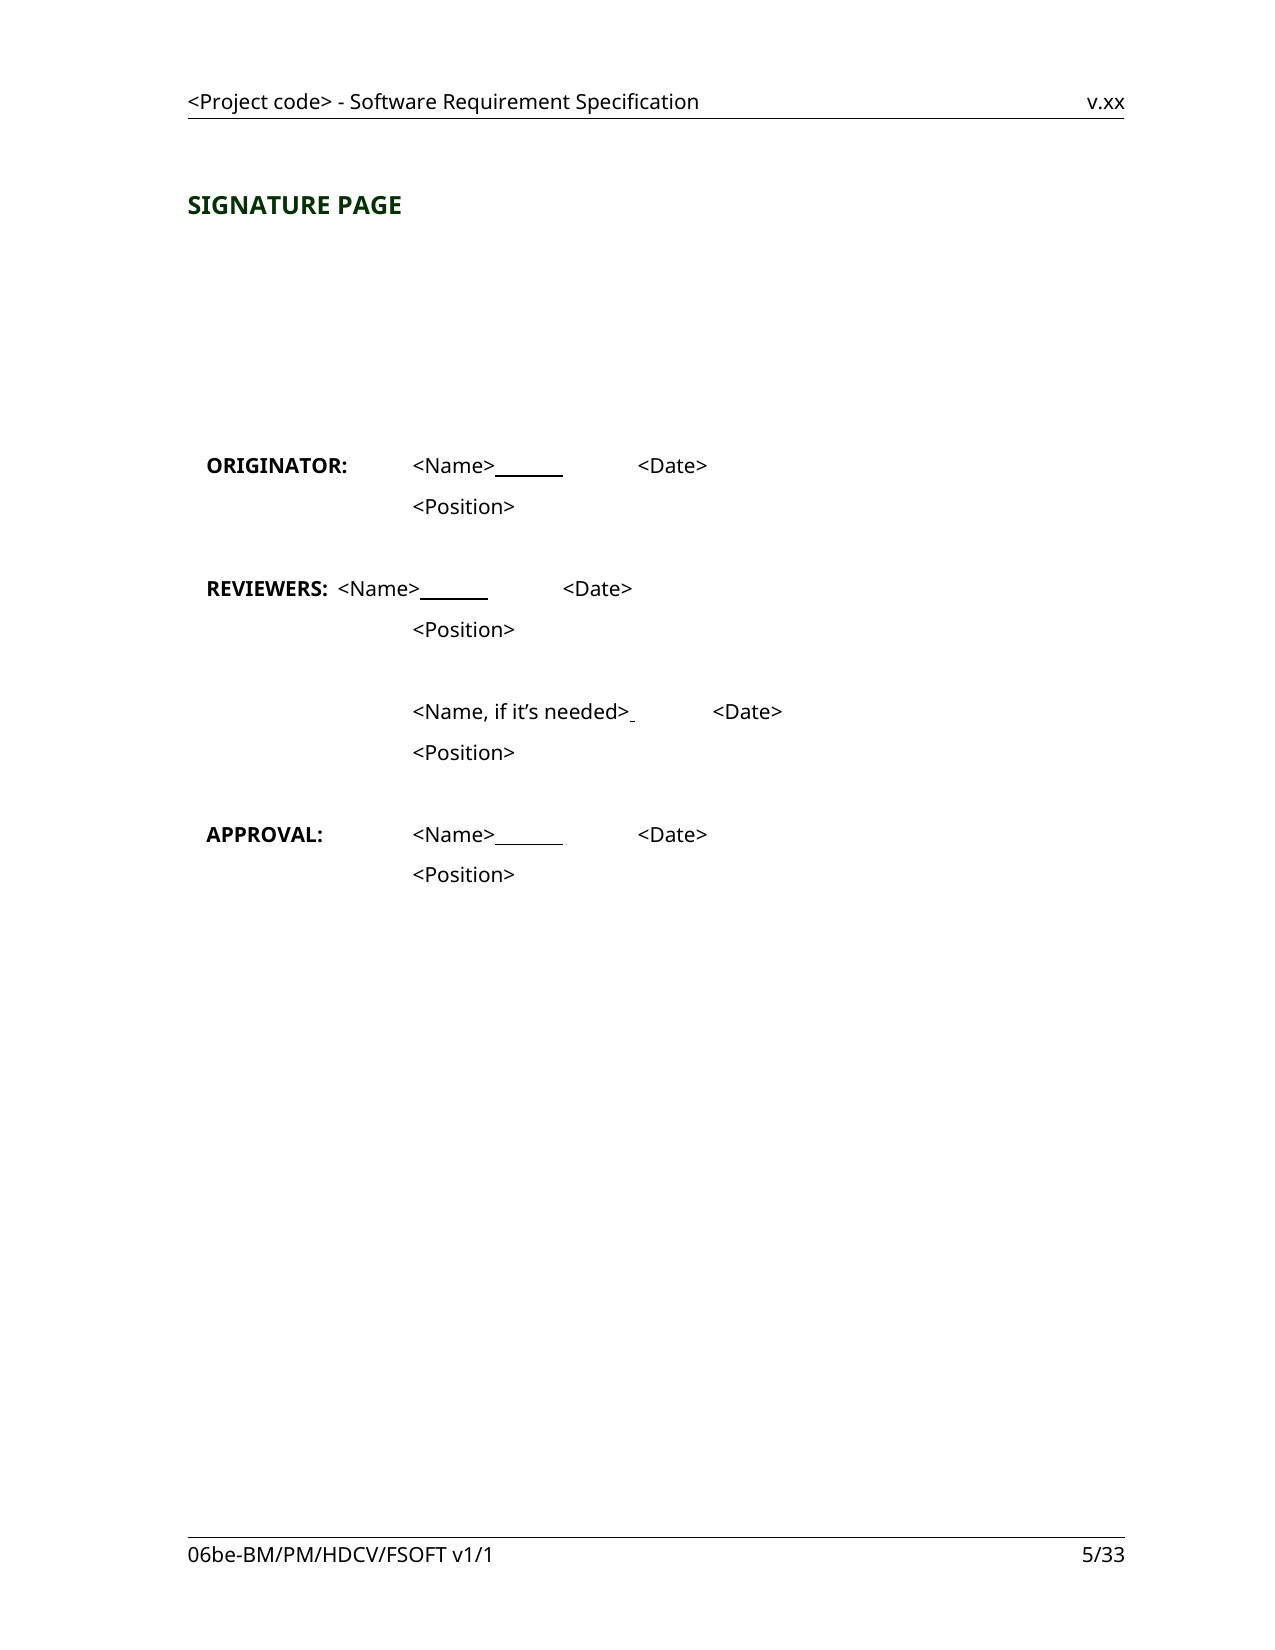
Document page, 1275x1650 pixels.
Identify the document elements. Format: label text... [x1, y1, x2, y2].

text <Position> [206, 615, 1125, 643]
text APPROVAL: <Name> <Date> [206, 820, 1125, 848]
text <Name, if it’s needed> <Date> [206, 697, 1125, 725]
text REVIEWERS: <Name> <Date> [206, 574, 1125, 602]
text <Position> [206, 861, 1125, 889]
text <Position> [206, 738, 1125, 766]
text ORIGINATOR: <Name> <Date> [206, 451, 1125, 480]
text SIGNATURE PAGE [187, 187, 1125, 222]
text <Position> [206, 492, 1125, 521]
